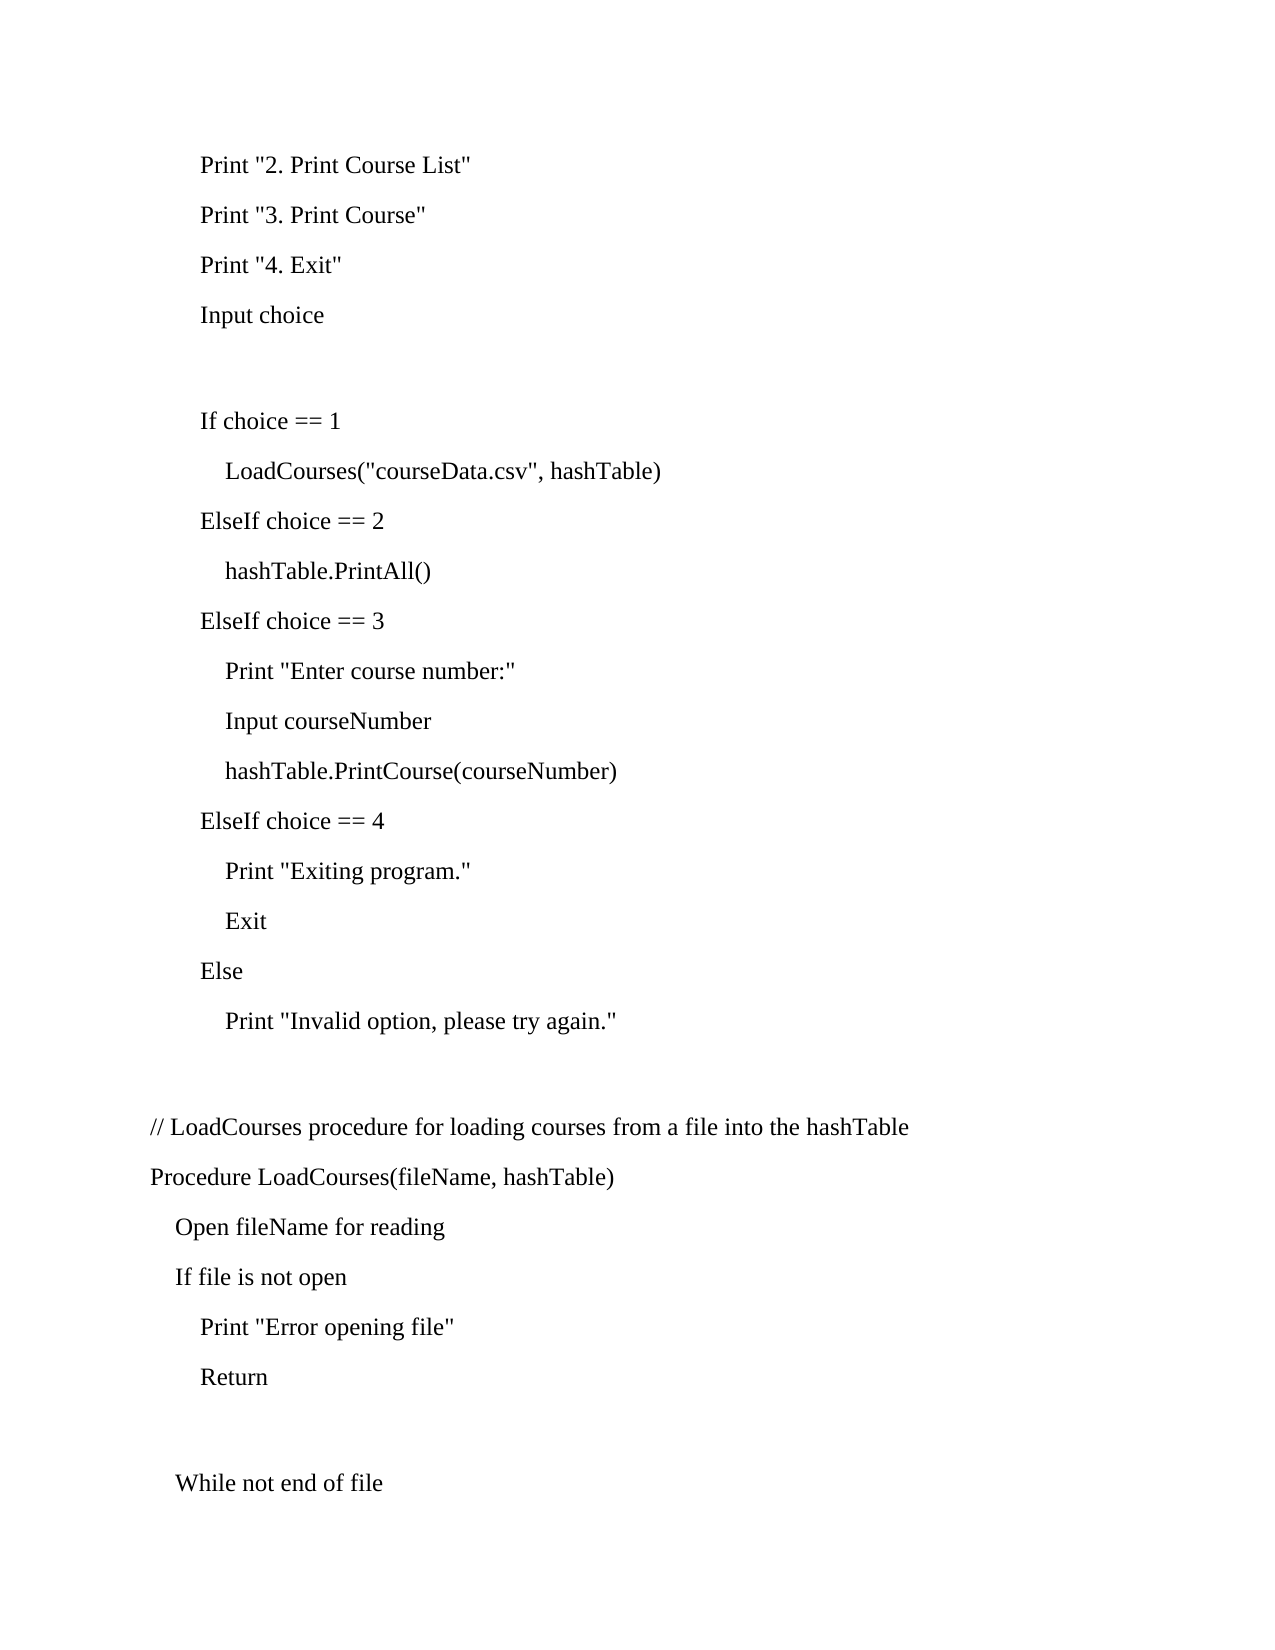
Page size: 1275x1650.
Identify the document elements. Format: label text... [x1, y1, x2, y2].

text Print "2. Print Course List" [150, 150, 1125, 179]
text Else [150, 956, 1125, 985]
text Open fileName for reading [150, 1212, 1125, 1241]
text Print "3. Print Course" [150, 200, 1125, 229]
text hashTable.PrintCourse(courseNumber) [150, 756, 1125, 785]
text Print "Invalid option, please try again." [150, 1006, 1125, 1035]
text Print "Exiting program." [150, 856, 1125, 885]
text Print "4. Exit" [150, 250, 1125, 279]
text ElseIf choice == 4 [150, 806, 1125, 835]
text Print "Error opening file" [150, 1312, 1125, 1341]
text Input courseNumber [150, 706, 1125, 735]
text ElseIf choice == 2 [150, 506, 1125, 535]
text Procedure LoadCourses(fileName, hashTable) [150, 1162, 1125, 1191]
text Exit [150, 906, 1125, 935]
text If choice == 1 [150, 406, 1125, 435]
text Input choice [150, 300, 1125, 329]
text While not end of file [150, 1468, 1125, 1497]
text Return [150, 1362, 1125, 1391]
text LoadCourses("courseData.csv", hashTable) [150, 456, 1125, 485]
text hashTable.PrintAll() [150, 556, 1125, 585]
text Print "Enter course number:" [150, 656, 1125, 685]
text If file is not open [150, 1262, 1125, 1291]
text // LoadCourses procedure for loading courses hashTable [150, 1112, 1125, 1141]
text ElseIf choice == 3 [150, 606, 1125, 635]
